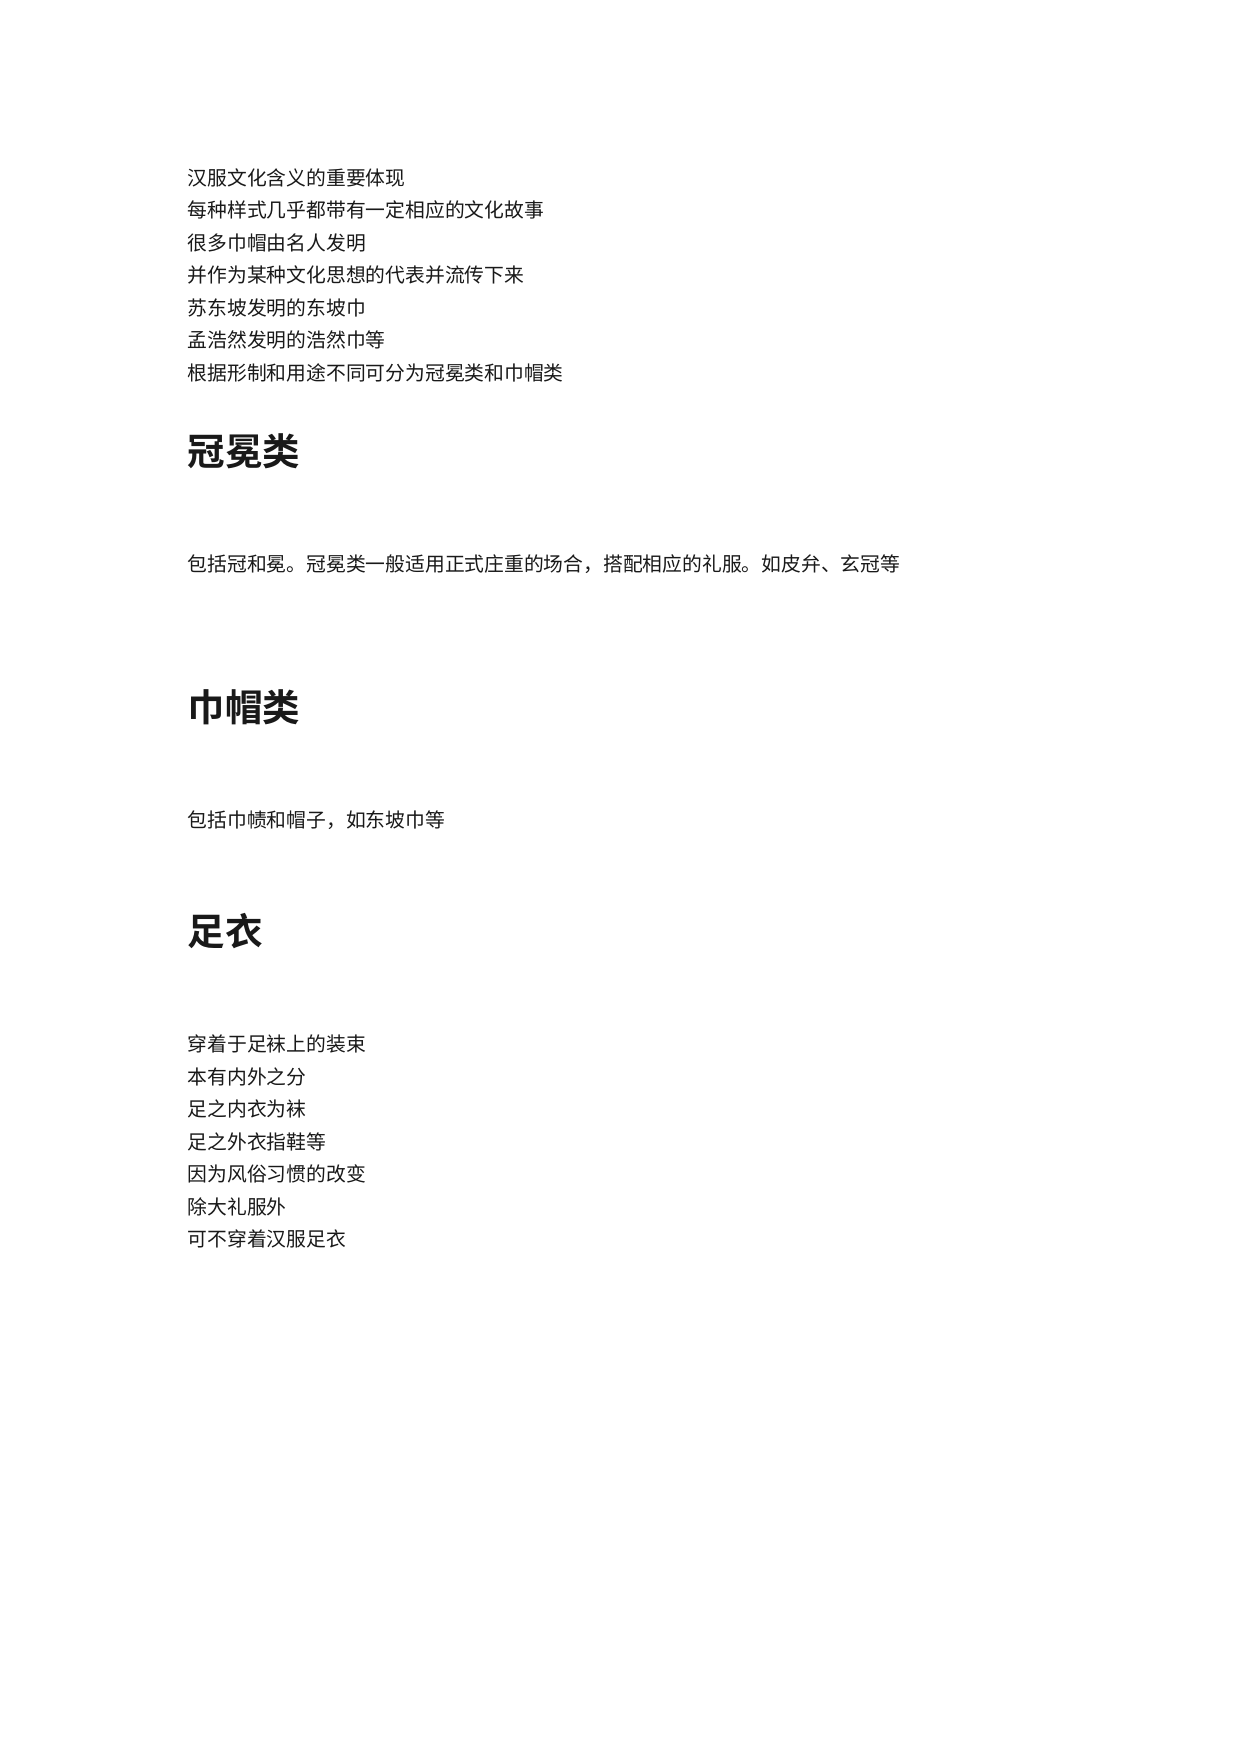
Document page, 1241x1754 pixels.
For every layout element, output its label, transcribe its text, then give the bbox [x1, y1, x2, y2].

subtitle 冠冕类 [187, 417, 1053, 482]
text 汉服文化含义的重要体现 [187, 162, 1053, 194]
text 除大礼服外 [187, 1191, 1053, 1223]
text 可不穿着汉服足衣 [187, 1223, 1053, 1256]
text 足之外衣指鞋等 [187, 1126, 1053, 1158]
subtitle 巾帽类 [187, 673, 1053, 738]
text 并作为某种文化思想的代表并流传下来 [187, 259, 1053, 292]
text 根据形制和用途不同可分为冠冕类和巾帽类 [187, 357, 1053, 389]
text 很多巾帽由名人发明 [187, 227, 1053, 259]
text 足之内衣为袜 [187, 1093, 1053, 1126]
text 本有内外之分 [187, 1061, 1053, 1093]
text 因为风俗习惯的改变 [187, 1158, 1053, 1191]
text 包括冠和冕。冠冕类一般适用正式庄重的场合，搭配相应的礼服。如皮弁、玄冠等 [187, 548, 1053, 581]
text 孟浩然发明的浩然巾等 [187, 324, 1053, 357]
text 穿着于足袜上的装束 [187, 1028, 1053, 1061]
text 包括巾帻和帽子，如东坡巾等 [187, 804, 1053, 837]
text 苏东坡发明的东坡巾 [187, 292, 1053, 324]
text 每种样式几乎都带有一定相应的文化故事 [187, 194, 1053, 227]
subtitle 足衣 [187, 897, 1053, 962]
